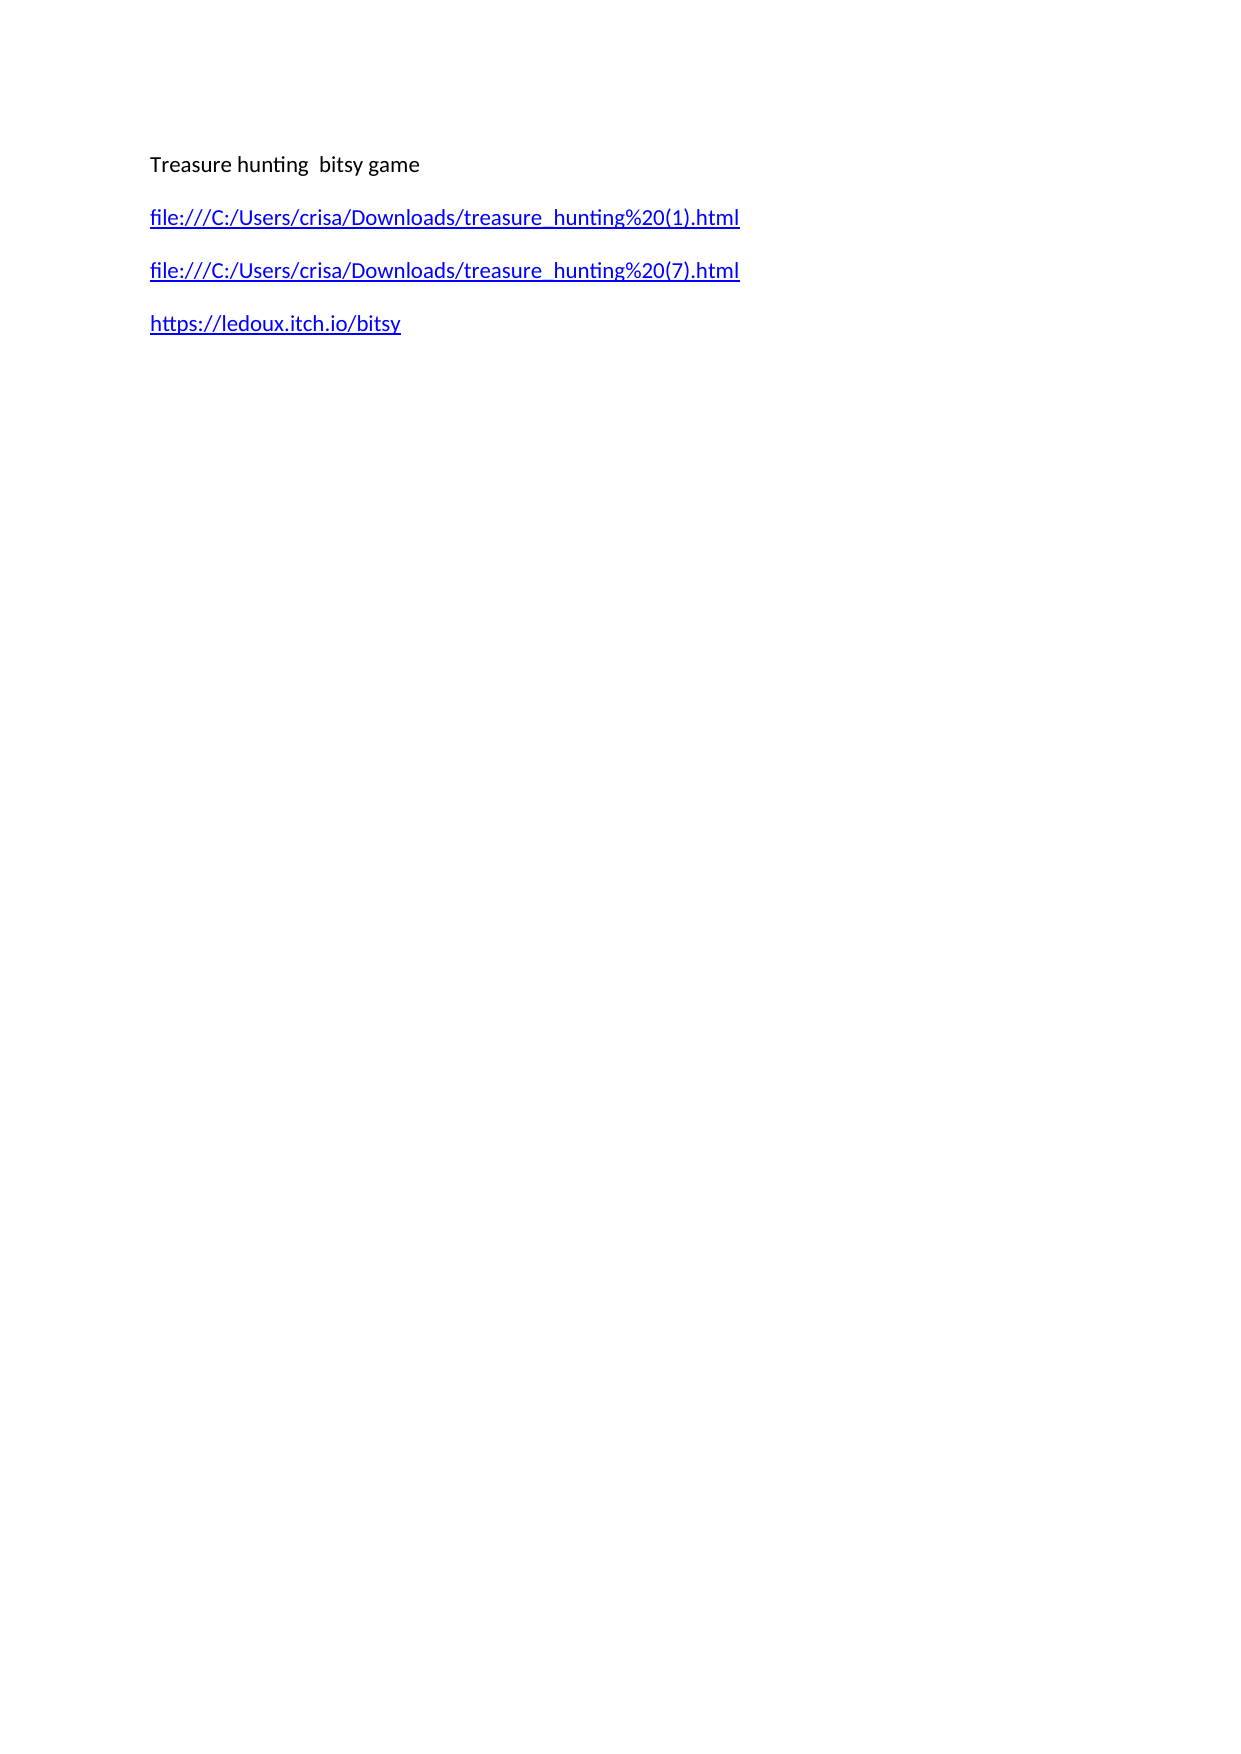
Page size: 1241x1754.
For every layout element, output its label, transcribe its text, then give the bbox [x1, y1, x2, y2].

text https://ledoux.itch.io/bitsy [150, 309, 1090, 337]
text file:///C:/Users/crisa/Downloads/treasure_hunting%20(1).html [150, 203, 1090, 231]
text Treasure hunting bitsy game [150, 150, 1090, 178]
text file:///C:/Users/crisa/Downloads/treasure_hunting%20(7).html [150, 256, 1090, 284]
